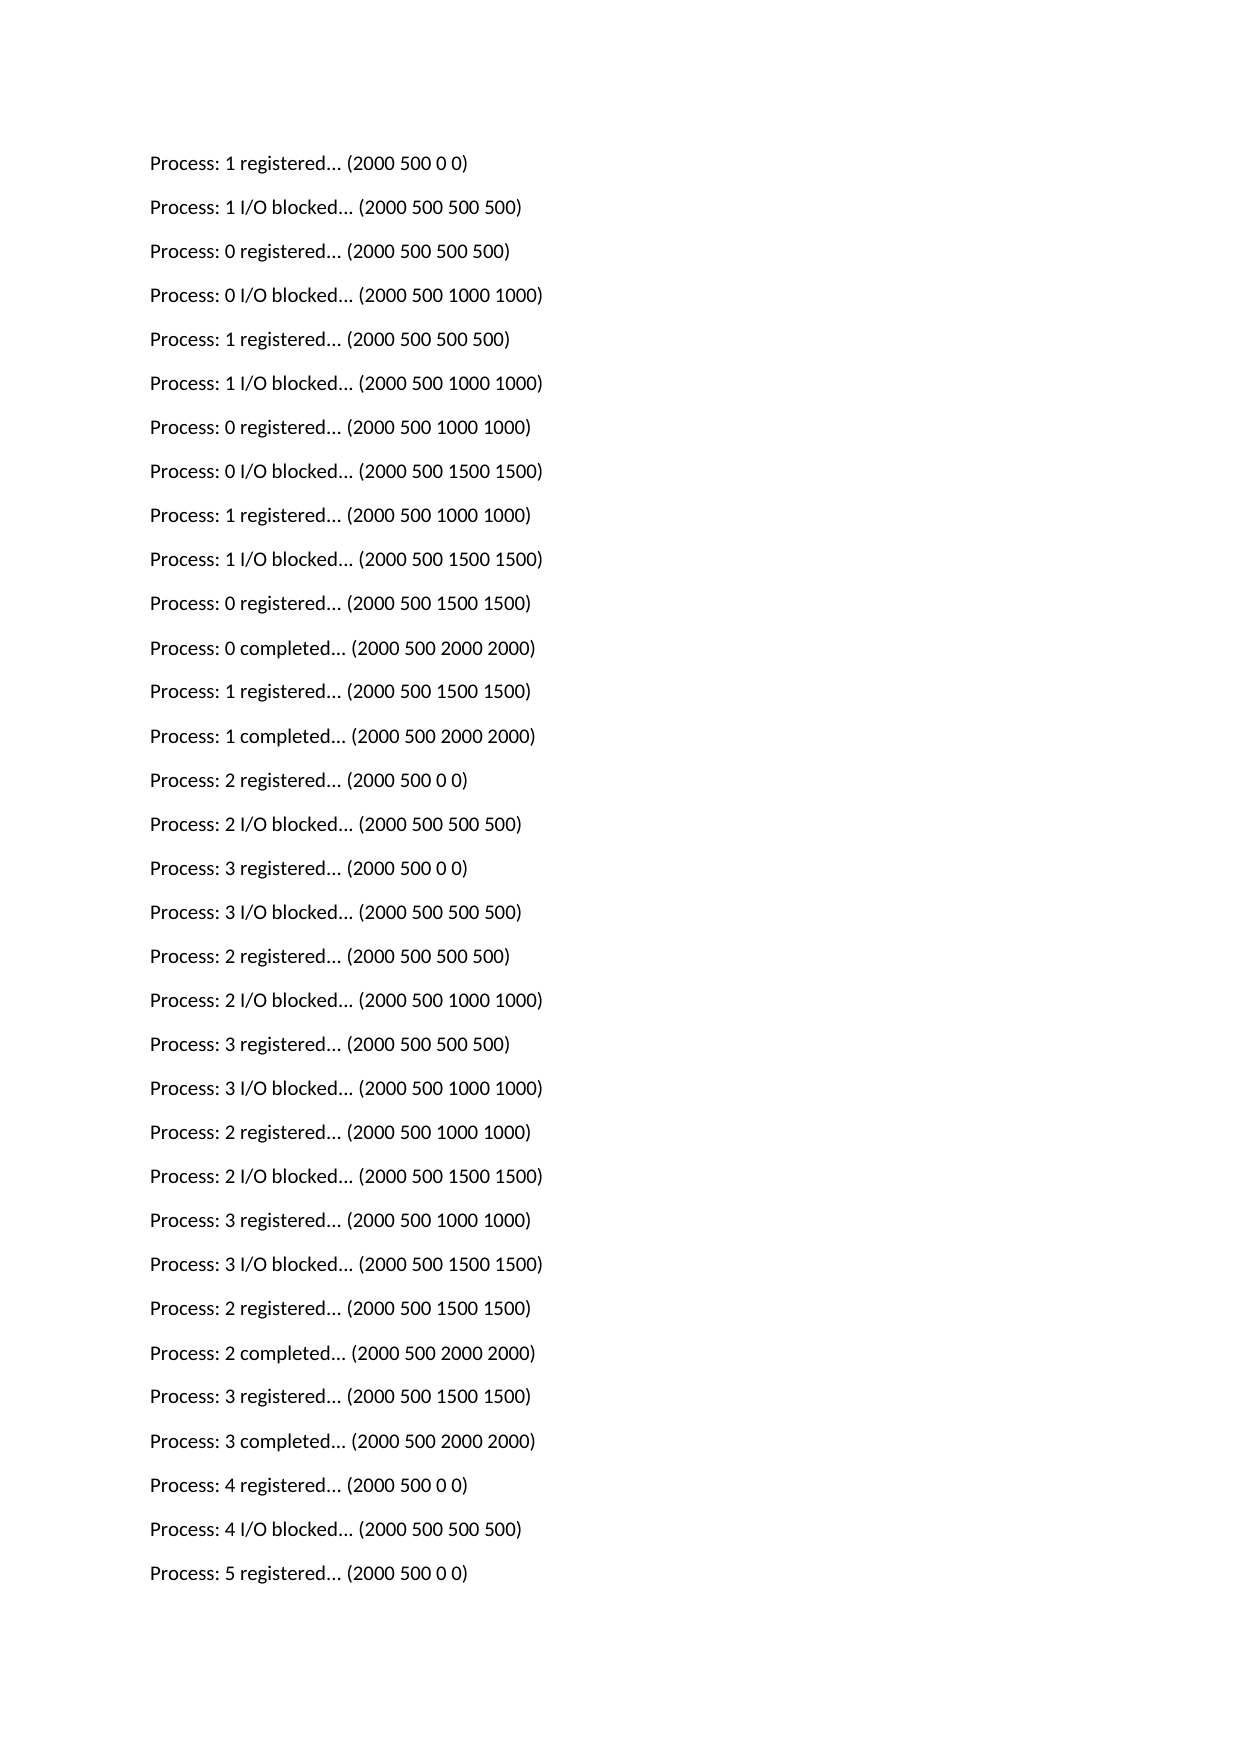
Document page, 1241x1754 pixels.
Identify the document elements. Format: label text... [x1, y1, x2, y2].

text Process: 5 registered... (2000 500 0 0) [150, 1560, 1090, 1585]
text Process: 2 registered... (2000 500 1500 1500) [150, 1296, 1090, 1321]
text Process: 2 completed... (2000 500 2000 2000) [150, 1340, 1090, 1365]
text Process: 0 registered... (2000 500 1000 1000) [150, 414, 1090, 440]
text Process: 1 registered... (2000 500 1000 1000) [150, 502, 1090, 528]
text Process: 4 registered... (2000 500 0 0) [150, 1472, 1090, 1497]
text Process: 3 registered... (2000 500 1500 1500) [150, 1384, 1090, 1409]
text Process: 0 I/O blocked... (2000 500 1000 1000) [150, 282, 1090, 308]
text Process: 3 I/O blocked... (2000 500 1500 1500) [150, 1252, 1090, 1277]
text Process: 3 I/O blocked... (2000 500 500 500) [150, 899, 1090, 924]
text Process: 0 registered... (2000 500 500 500) [150, 238, 1090, 263]
text Process: 0 completed... (2000 500 2000 2000) [150, 635, 1090, 660]
text Process: 2 registered... (2000 500 500 500) [150, 943, 1090, 968]
text Process: 0 registered... (2000 500 1500 1500) [150, 591, 1090, 616]
text Process: 3 I/O blocked... (2000 500 1000 1000) [150, 1075, 1090, 1101]
text Process: 2 I/O blocked... (2000 500 1500 1500) [150, 1163, 1090, 1189]
text Process: 1 I/O blocked... (2000 500 1500 1500) [150, 547, 1090, 572]
text Process: 1 registered... (2000 500 0 0) [150, 150, 1090, 175]
text Process: 1 registered... (2000 500 500 500) [150, 326, 1090, 352]
text Process: 1 I/O blocked... (2000 500 500 500) [150, 194, 1090, 219]
text Process: 1 completed... (2000 500 2000 2000) [150, 723, 1090, 748]
text Process: 2 registered... (2000 500 0 0) [150, 767, 1090, 792]
text Process: 3 registered... (2000 500 0 0) [150, 855, 1090, 880]
text Process: 4 I/O blocked... (2000 500 500 500) [150, 1516, 1090, 1541]
text Process: 2 I/O blocked... (2000 500 500 500) [150, 811, 1090, 836]
text Process: 2 I/O blocked... (2000 500 1000 1000) [150, 987, 1090, 1013]
text Process: 3 completed... (2000 500 2000 2000) [150, 1428, 1090, 1453]
text Process: 0 I/O blocked... (2000 500 1500 1500) [150, 458, 1090, 484]
text Process: 3 registered... (2000 500 1000 1000) [150, 1207, 1090, 1233]
text Process: 2 registered... (2000 500 1000 1000) [150, 1119, 1090, 1145]
text Process: 1 registered... (2000 500 1500 1500) [150, 679, 1090, 704]
text Process: 3 registered... (2000 500 500 500) [150, 1031, 1090, 1057]
text Process: 1 I/O blocked... (2000 500 1000 1000) [150, 370, 1090, 396]
